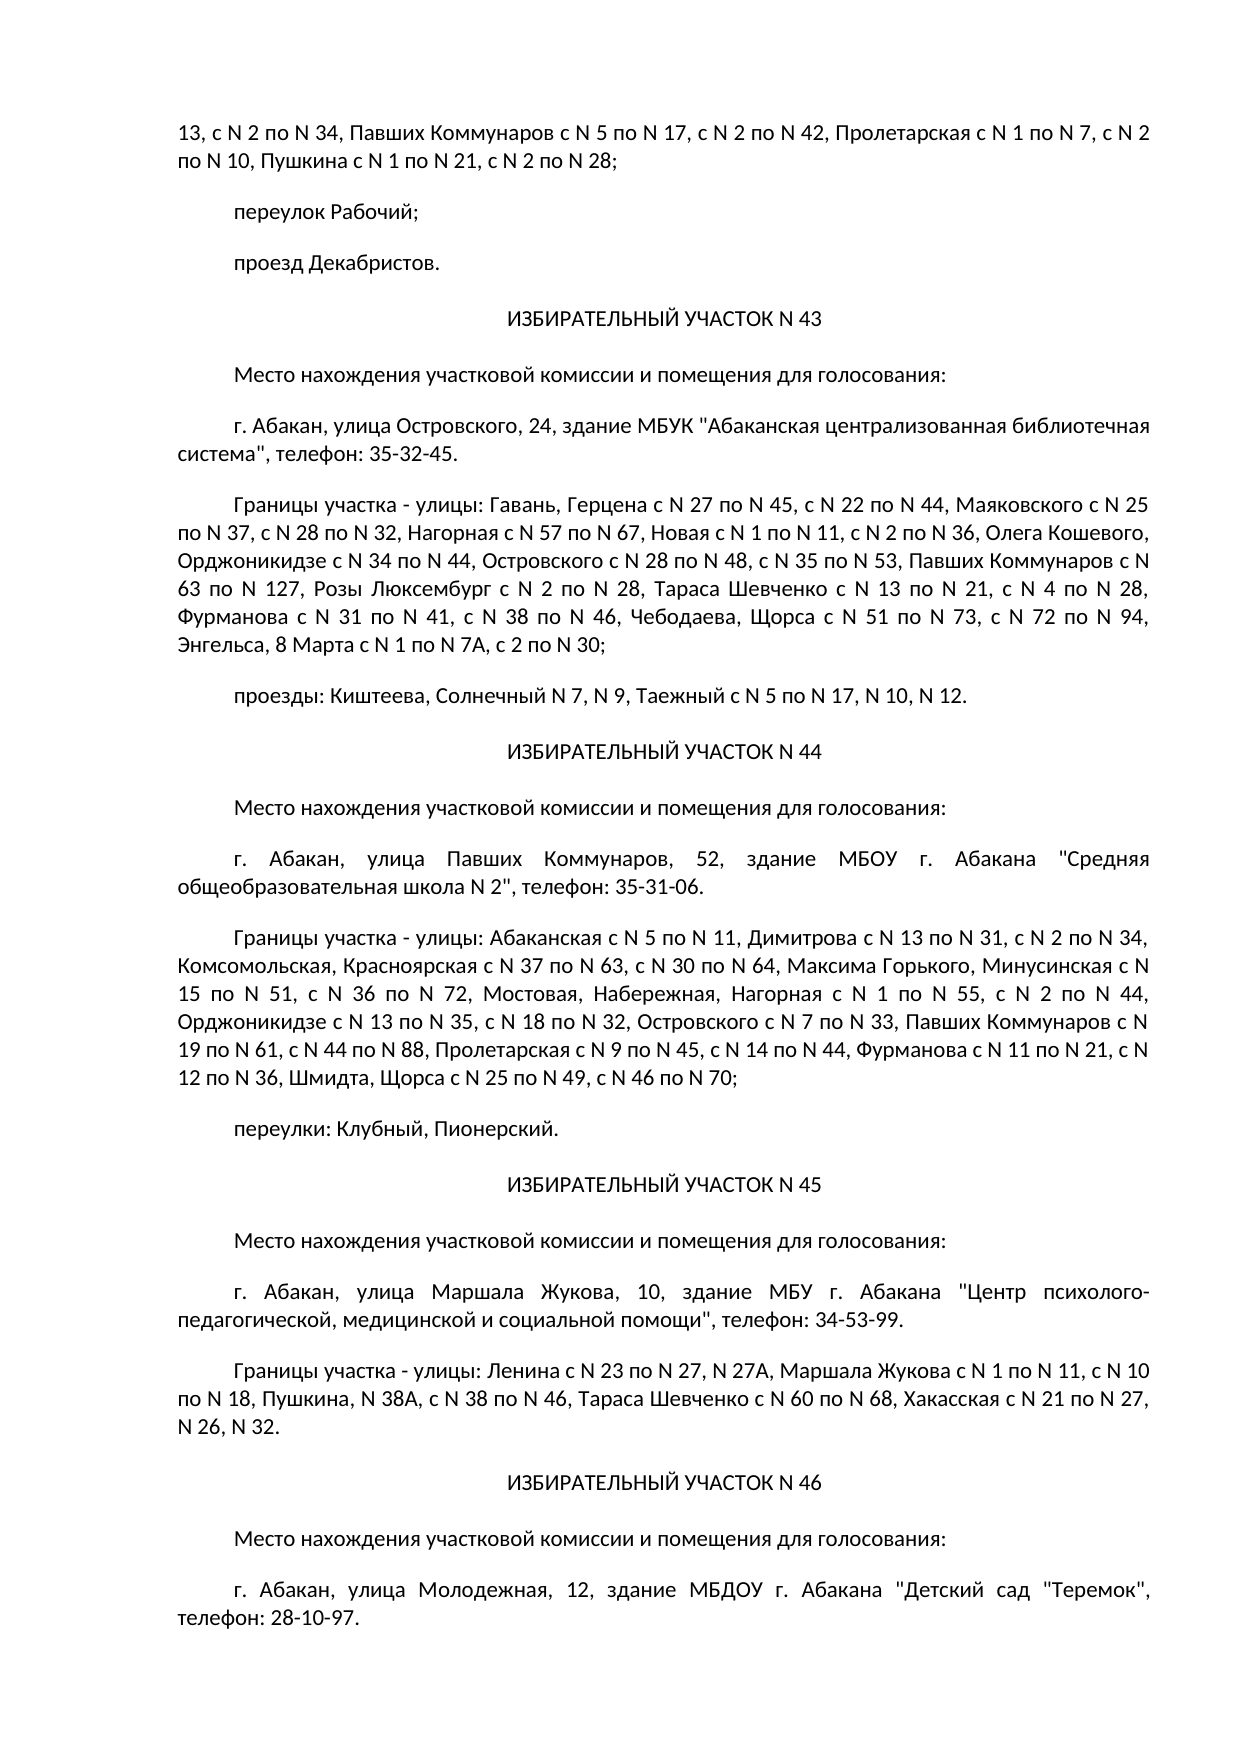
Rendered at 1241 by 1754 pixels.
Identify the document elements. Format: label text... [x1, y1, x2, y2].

text проезд Декабристов. [177, 248, 1152, 276]
text Границы участка - улицы: Ленина с N 23 по N 27, N 27А, Маршала Жукова с N 1 по N 11, с N 10 по N 18, Пушкина, N 38А, с N 38 по N 46, Тараса Шевченко с N 60 по N 68, Хакасская с N 21 по N 27, N 26, N 32. [177, 1356, 1152, 1440]
text Границы участка - улицы: Гавань, Герцена с N 27 по N 45, с N 22 по N 44, Маяковского с N 25 по N 37, с N 28 по N 32, Нагорная с N 57 по N 67, Новая с N 1 по N 11, с N 2 по N 36, Олега Кошевого, Орджоникидзе с N 34 по N 44, Островского с N 28 по N 48, с N 35 по N 53, Павших Коммунаров с N 63 по N 127, Розы Люксембург с N 2 по N 28, Тараса Шевченко с N 13 по N 21, с N 4 по N 28, Фурманова с N 31 по N 41, с N 38 по N 46, Чебодаева, Щорса с N 51 по N 73, с N 72 по N 94, Энгельса, 8 Марта с N 1 по N 7А, с 2 по N 30; [177, 490, 1152, 658]
text Место нахождения участковой комиссии и помещения для голосования: [177, 1226, 1152, 1254]
text Место нахождения участковой комиссии и помещения для голосования: [177, 1524, 1152, 1552]
text г. Абакан, улица Маршала Жукова, 10, здание МБУ г. Абакана "Центр психолого-педагогической, медицинской и социальной помощи", телефон: 34-53-99. [177, 1277, 1152, 1333]
text Место нахождения участковой комиссии и помещения для голосования: [177, 360, 1152, 388]
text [177, 118, 1152, 174]
text ИЗБИРАТЕЛЬНЫЙ УЧАСТОК N 43 [177, 304, 1152, 332]
text Границы участка - улицы: Абаканская с N 5 по N 11, Димитрова с N 13 по N 31, с N 2 по N 34, Комсомольская, Красноярская с N 37 по N 63, с N 30 по N 64, Максима Горького, Минусинская с N 15 по N 51, с N 36 по N 72, Мостовая, Набережная, Нагорная с N 1 по N 55, с N 2 по N 44, Орджоникидзе с N 13 по N 35, с N 18 по N 32, Островского с N 7 по N 33, Павших Коммунаров с N 19 по N 61, с N 44 по N 88, Пролетарская с N 9 по N 45, с N 14 по N 44, Фурманова с N 11 по N 21, с N 12 по N 36, Шмидта, Щорса с N 25 по N 49, с N 46 по N 70; [177, 923, 1152, 1091]
text г. Абакан, улица Павших Коммунаров, 52, здание МБОУ г. Абакана "Средняя общеобразовательная школа N 2", телефон: 35-31-06. [177, 844, 1152, 900]
text ИЗБИРАТЕЛЬНЫЙ УЧАСТОК N 45 [177, 1170, 1152, 1198]
text переулки: Клубный, Пионерский. [177, 1114, 1152, 1142]
text г. Абакан, улица Молодежная, 12, здание МБДОУ г. Абакана "Детский сад "Теремок", телефон: 28-10-97. [177, 1575, 1152, 1631]
text Место нахождения участковой комиссии и помещения для голосования: [177, 793, 1152, 821]
text проезды: Киштеева, Солнечный N 7, N 9, Таежный с N 5 по N 17, N 10, N 12. [177, 681, 1152, 709]
text ИЗБИРАТЕЛЬНЫЙ УЧАСТОК N 44 [177, 737, 1152, 765]
text переулок Рабочий; [177, 197, 1152, 225]
text г. Абакан, улица Островского, 24, здание МБУК "Абаканская централизованная библиотечная система", телефон: 35-32-45. [177, 411, 1152, 467]
text ИЗБИРАТЕЛЬНЫЙ УЧАСТОК N 46 [177, 1468, 1152, 1496]
